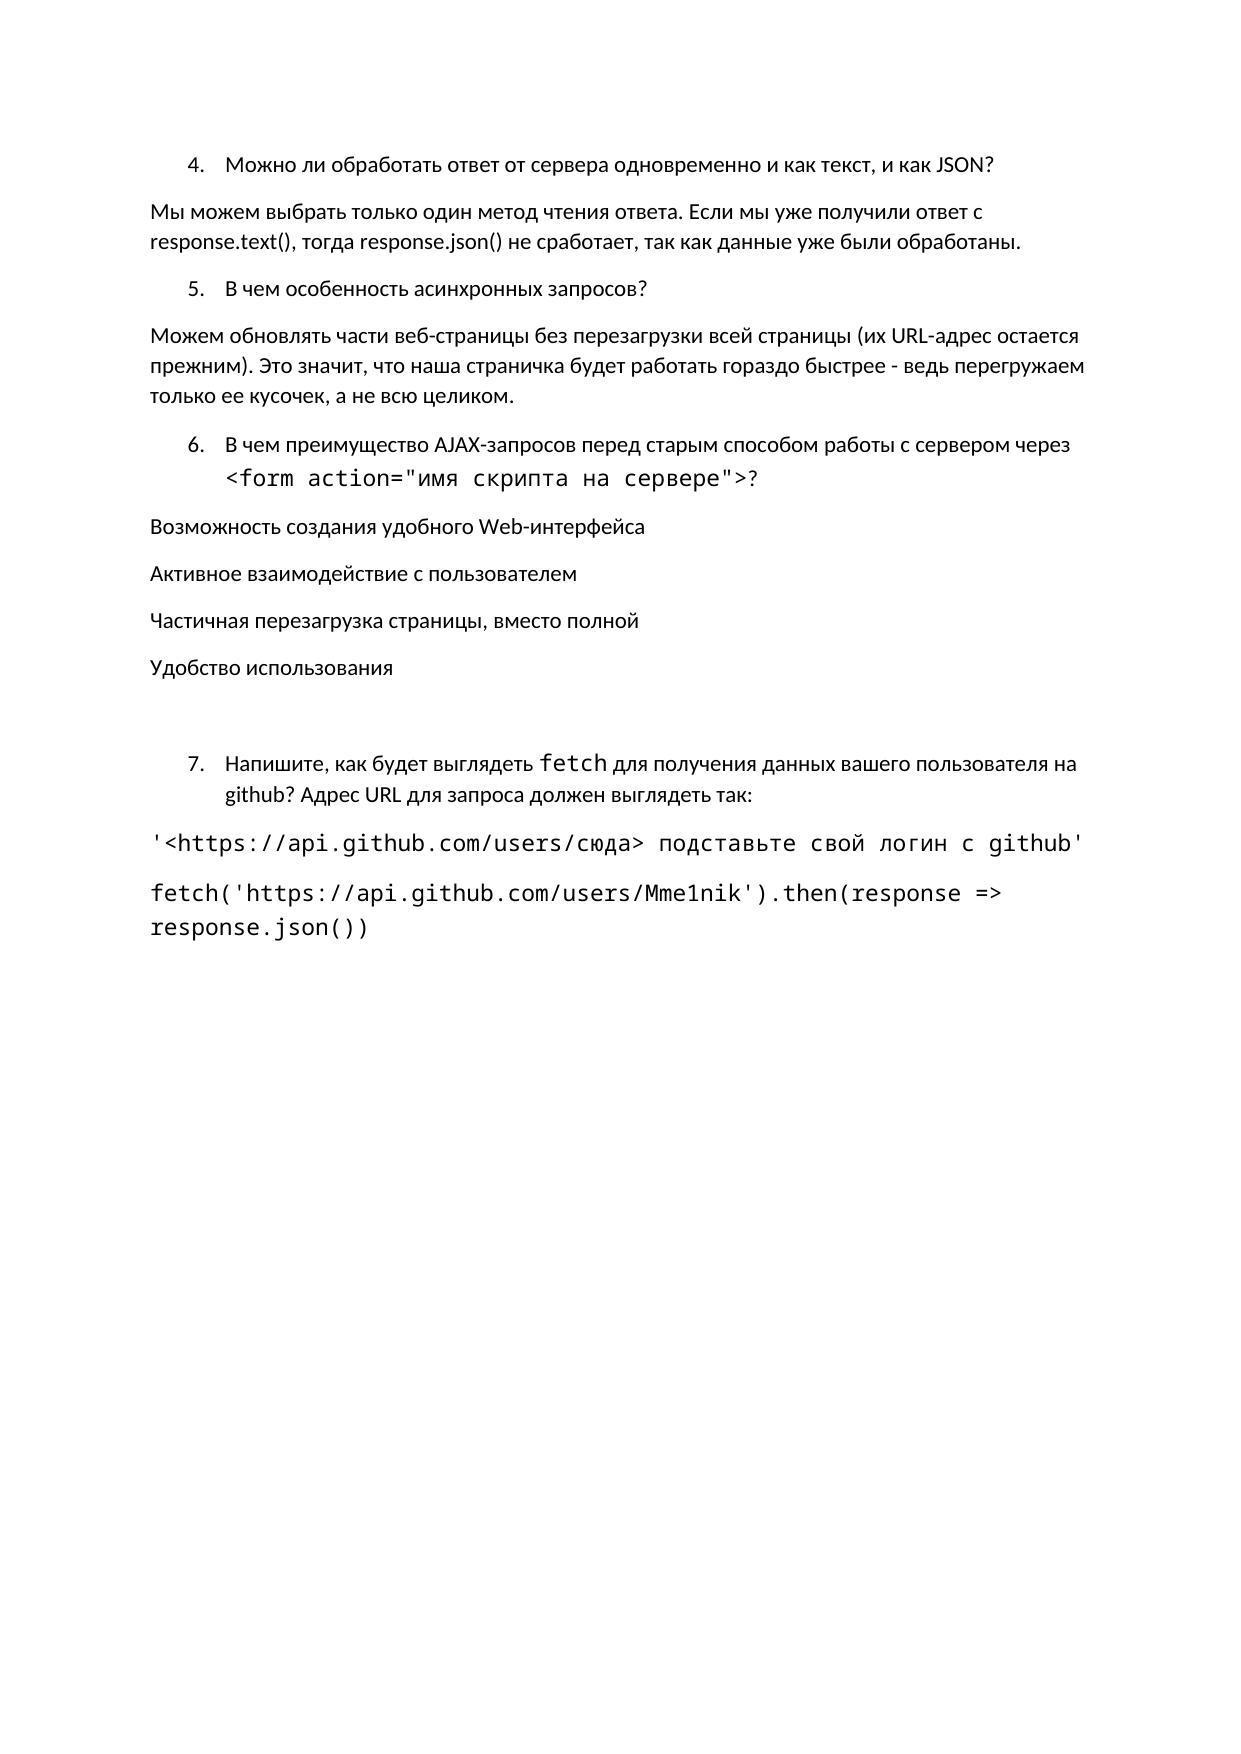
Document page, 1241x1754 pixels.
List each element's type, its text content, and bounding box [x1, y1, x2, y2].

text Мы можем выбрать только один метод чтения ответа. Если мы уже получили ответ с response.text(), тогда response.json() не сработает, так как данные уже были обработаны. [150, 197, 1090, 255]
text Активное взаимодействие с пользователем [150, 559, 1090, 587]
text fetch('https://api.github.com/users/Mme1nik').then(response => response.json()) [150, 877, 1090, 942]
text '<https://api.github.com/users/сюда> подставьте свой логин с github' [150, 827, 1090, 858]
list В чем преимущество AJAX-запросов перед старым способом работы с сервером через <form action="имя скрипта на сервере">? [187, 428, 1090, 493]
text Возможность создания удобного Web-интерфейса [150, 512, 1090, 540]
text Можем обновлять части веб-страницы без перезагрузки всей страницы (их URL-адрес остается прежним). Это значит, что наша страничка будет работать гораздо быстрее - ведь перегружаем только ее кусочек, а не всю целиком. [150, 321, 1090, 409]
text Частичная перезагрузка страницы, вместо полной [150, 606, 1090, 634]
list Напишите, как будет выглядеть fetch для получения данных вашего пользователя на github? Адрес URL для запроса должен выглядеть так: [187, 747, 1090, 808]
list В чем особенность асинхронных запросов? [187, 274, 1090, 302]
list Можно ли обработать ответ от сервера одновременно и как текст, и как JSON? [187, 150, 1090, 178]
text Удобство использования [150, 653, 1090, 681]
